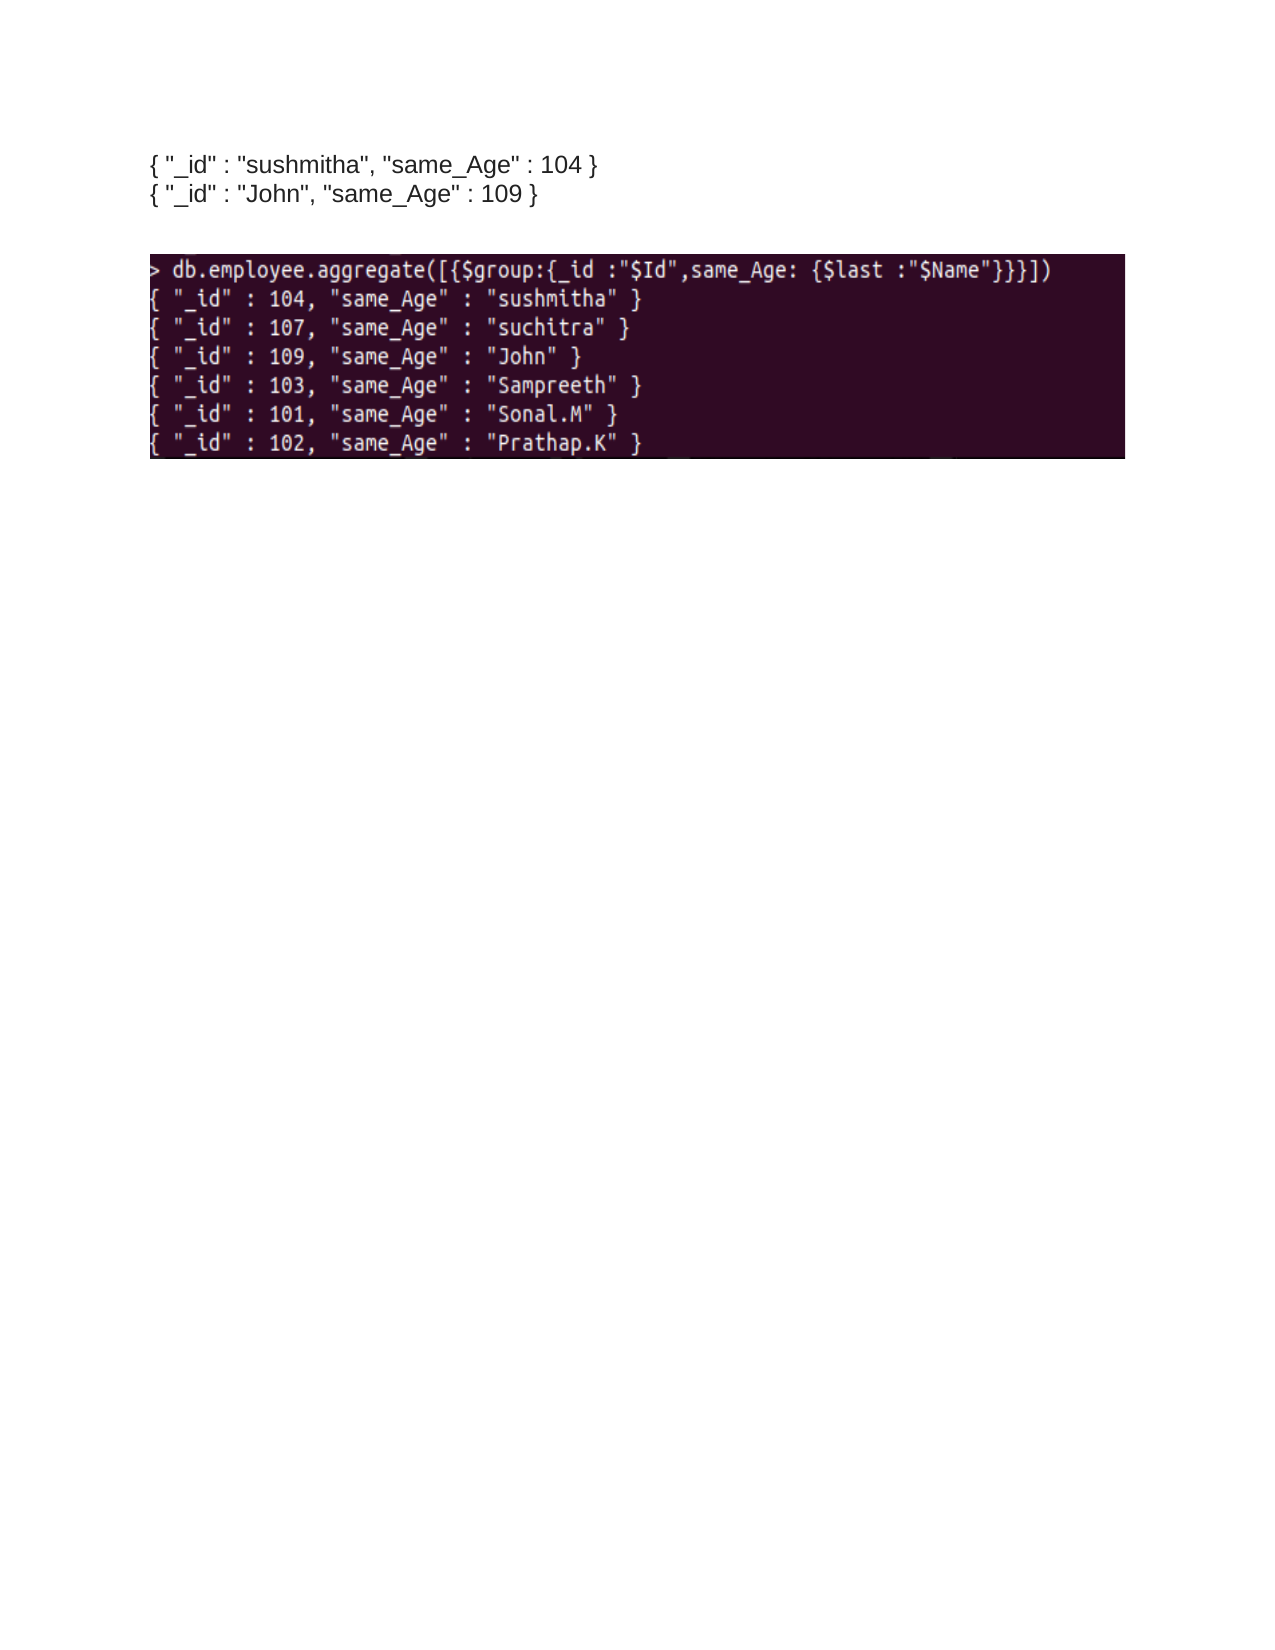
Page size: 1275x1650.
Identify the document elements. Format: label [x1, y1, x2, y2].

text [150, 150, 1125, 207]
picture [150, 254, 1125, 459]
